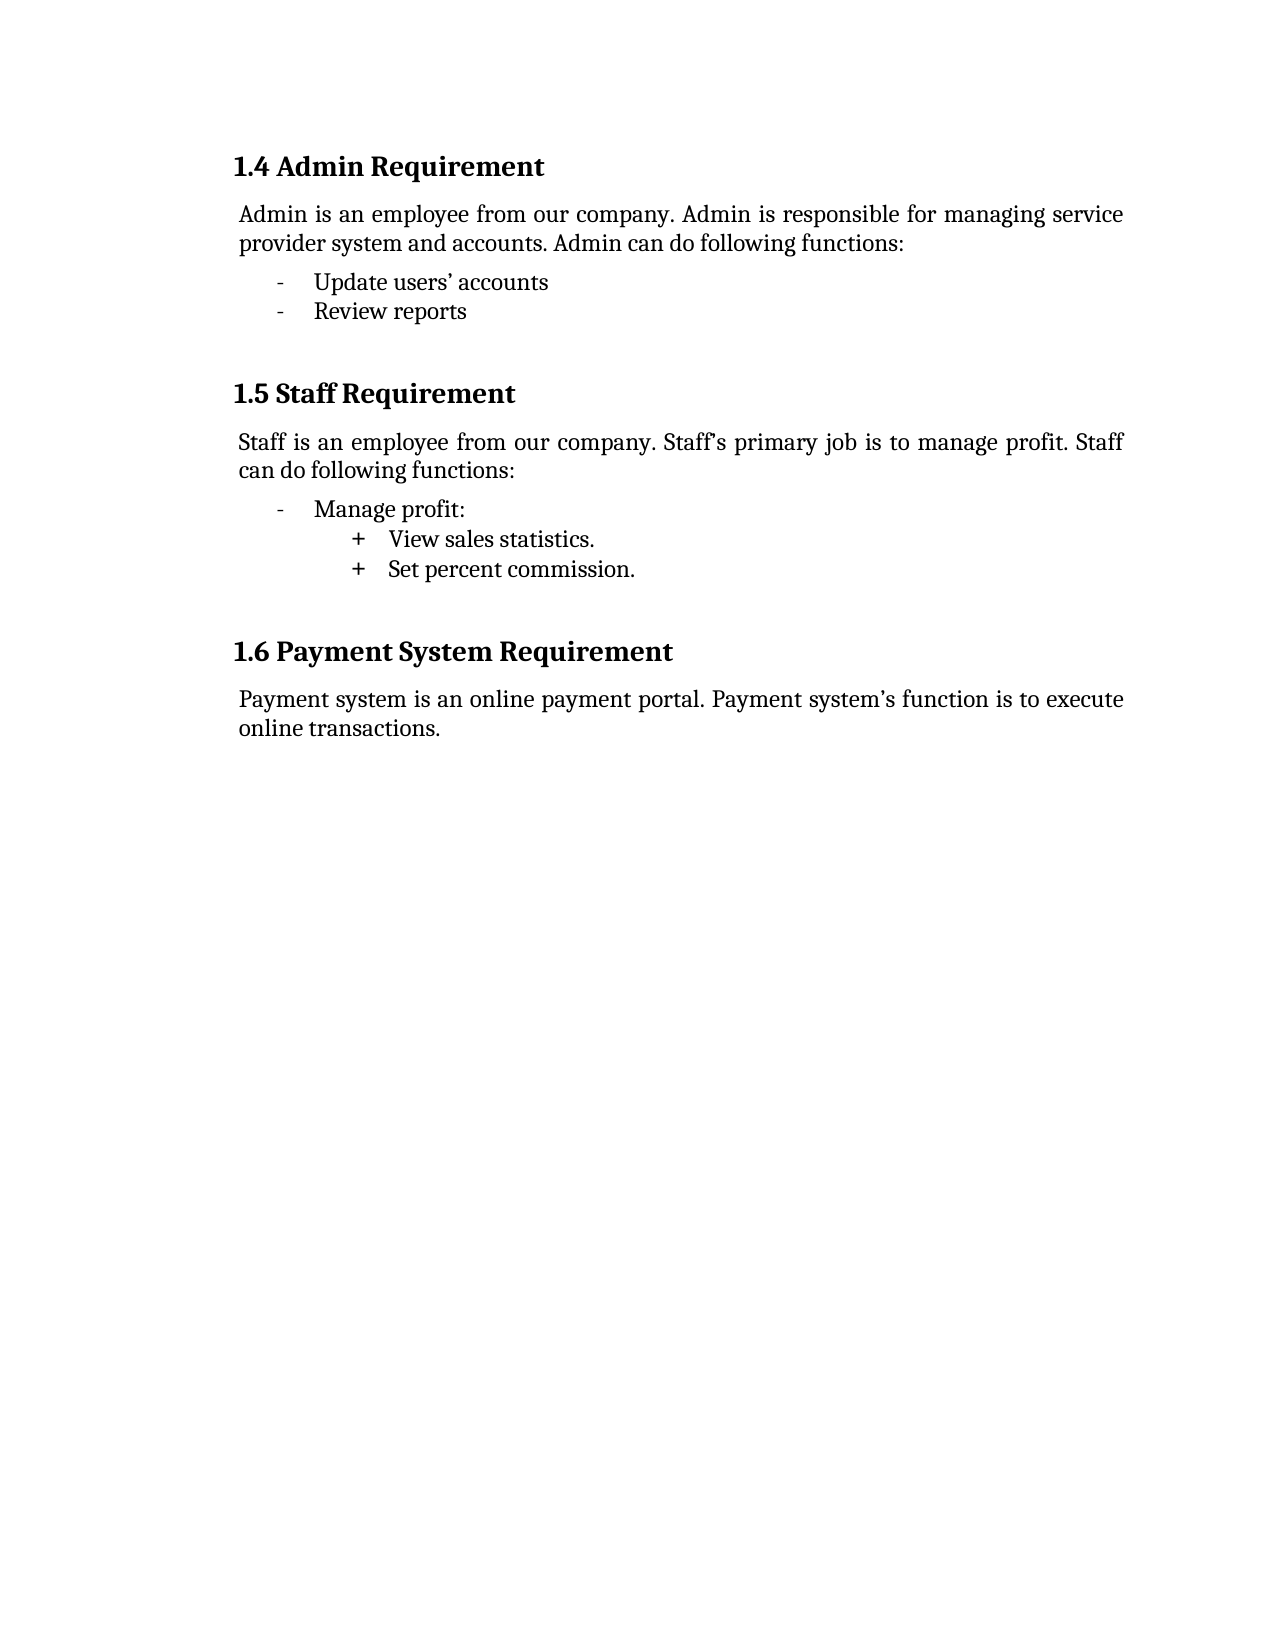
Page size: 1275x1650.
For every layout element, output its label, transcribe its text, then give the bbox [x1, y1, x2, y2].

list Manage profit: [276, 495, 1125, 524]
list Review reports [276, 297, 1125, 326]
text Staff is an employee from our company. Staff’s primary job is to manage profit. Staff can do following functions: [238, 427, 1125, 485]
subtitle Admin Requirement [234, 150, 1125, 183]
subtitle Staff Requirement [234, 377, 1125, 411]
list View sales statistics. [351, 524, 1125, 554]
subtitle Payment System Requirement [234, 635, 1125, 669]
list Update users’ accounts [276, 268, 1125, 297]
text Admin is an employee from our company. Admin is responsible for managing service provider system and accounts. Admin can do following functions: [238, 200, 1125, 258]
text Payment system is an online payment portal. Payment system’s function is to execute online transactions. [238, 685, 1125, 743]
list Set percent commission. [351, 554, 1125, 583]
